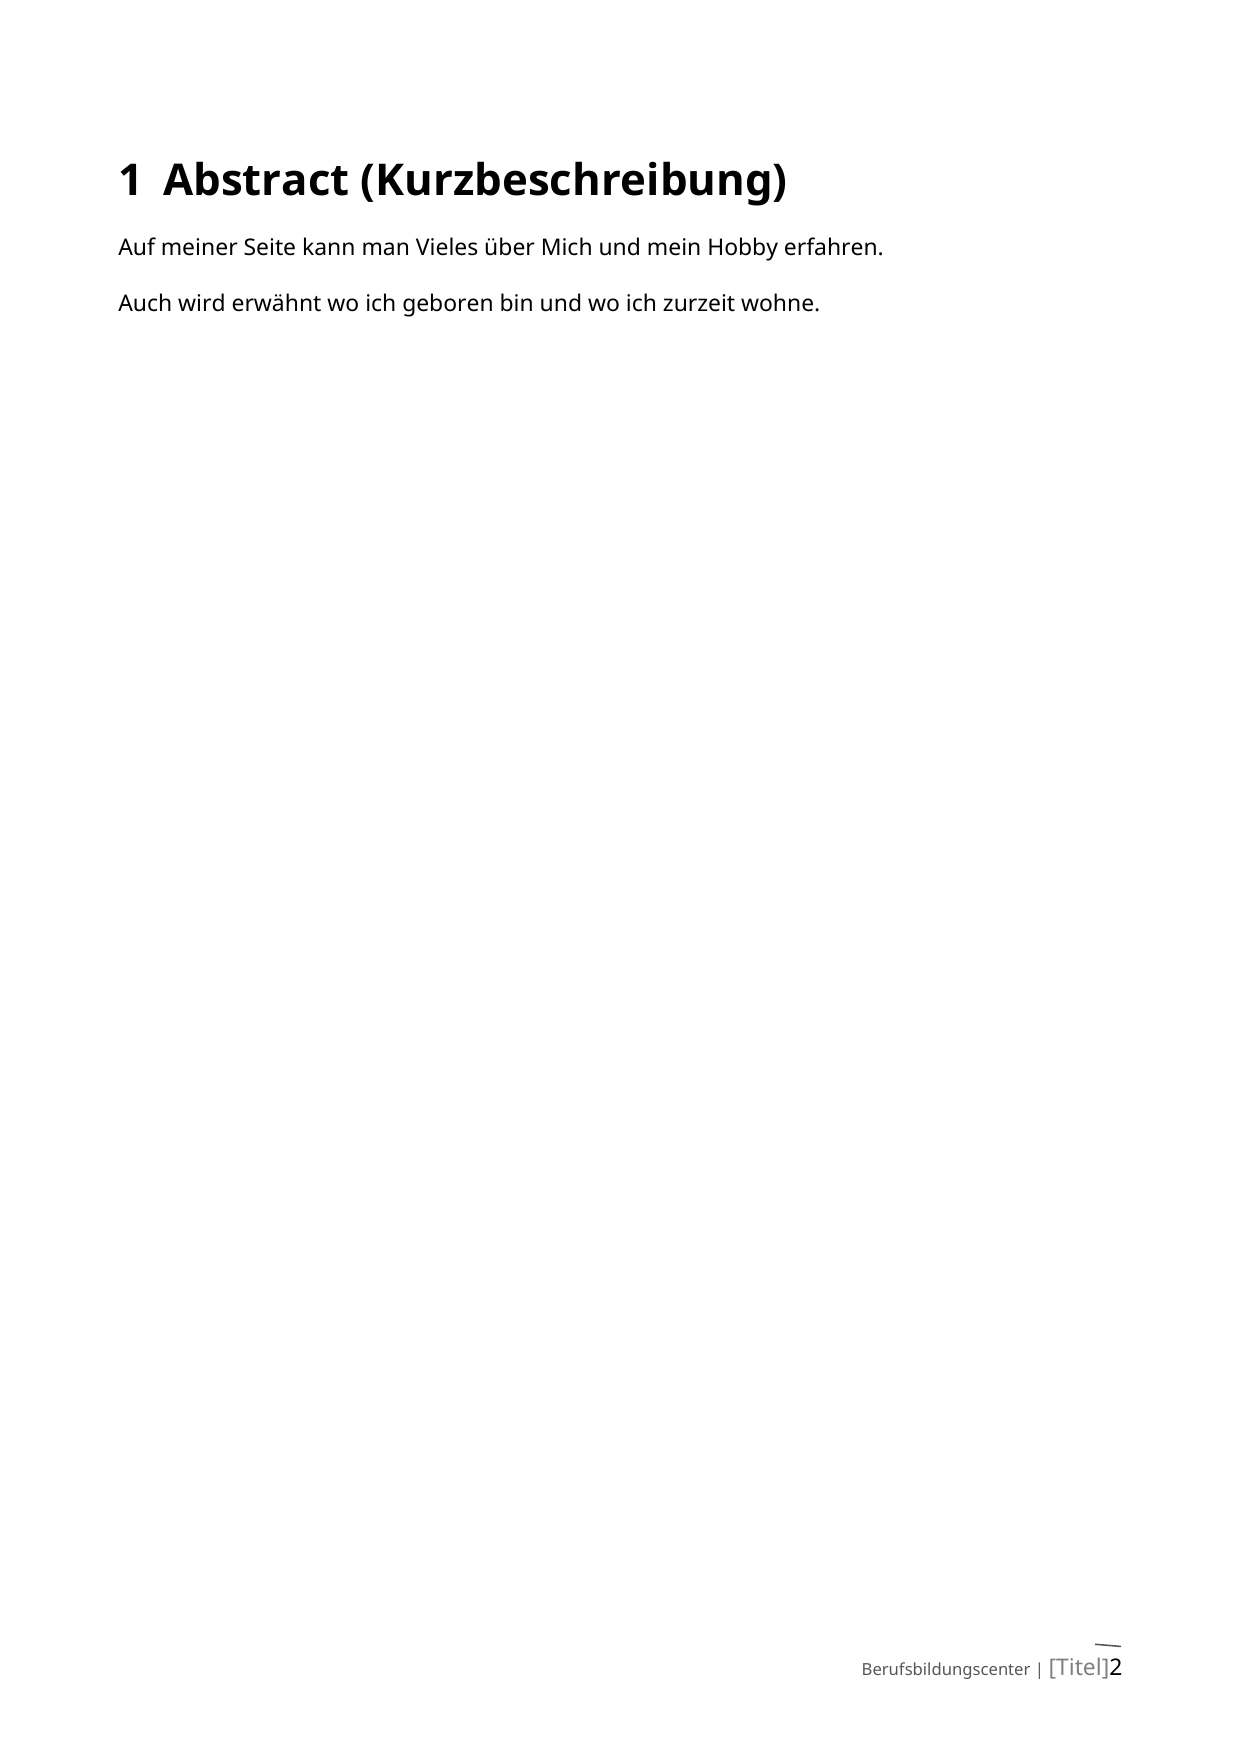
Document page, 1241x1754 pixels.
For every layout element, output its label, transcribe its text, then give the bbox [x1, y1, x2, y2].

text Auch wird erwähnt wo ich geboren bin und wo ich zurzeit wohne. [118, 287, 1122, 318]
subtitle Abstract (Kurzbeschreibung) [118, 156, 1122, 206]
text Auf meiner Seite kann man Vieles über Mich und mein Hobby erfahren. [118, 231, 1122, 262]
